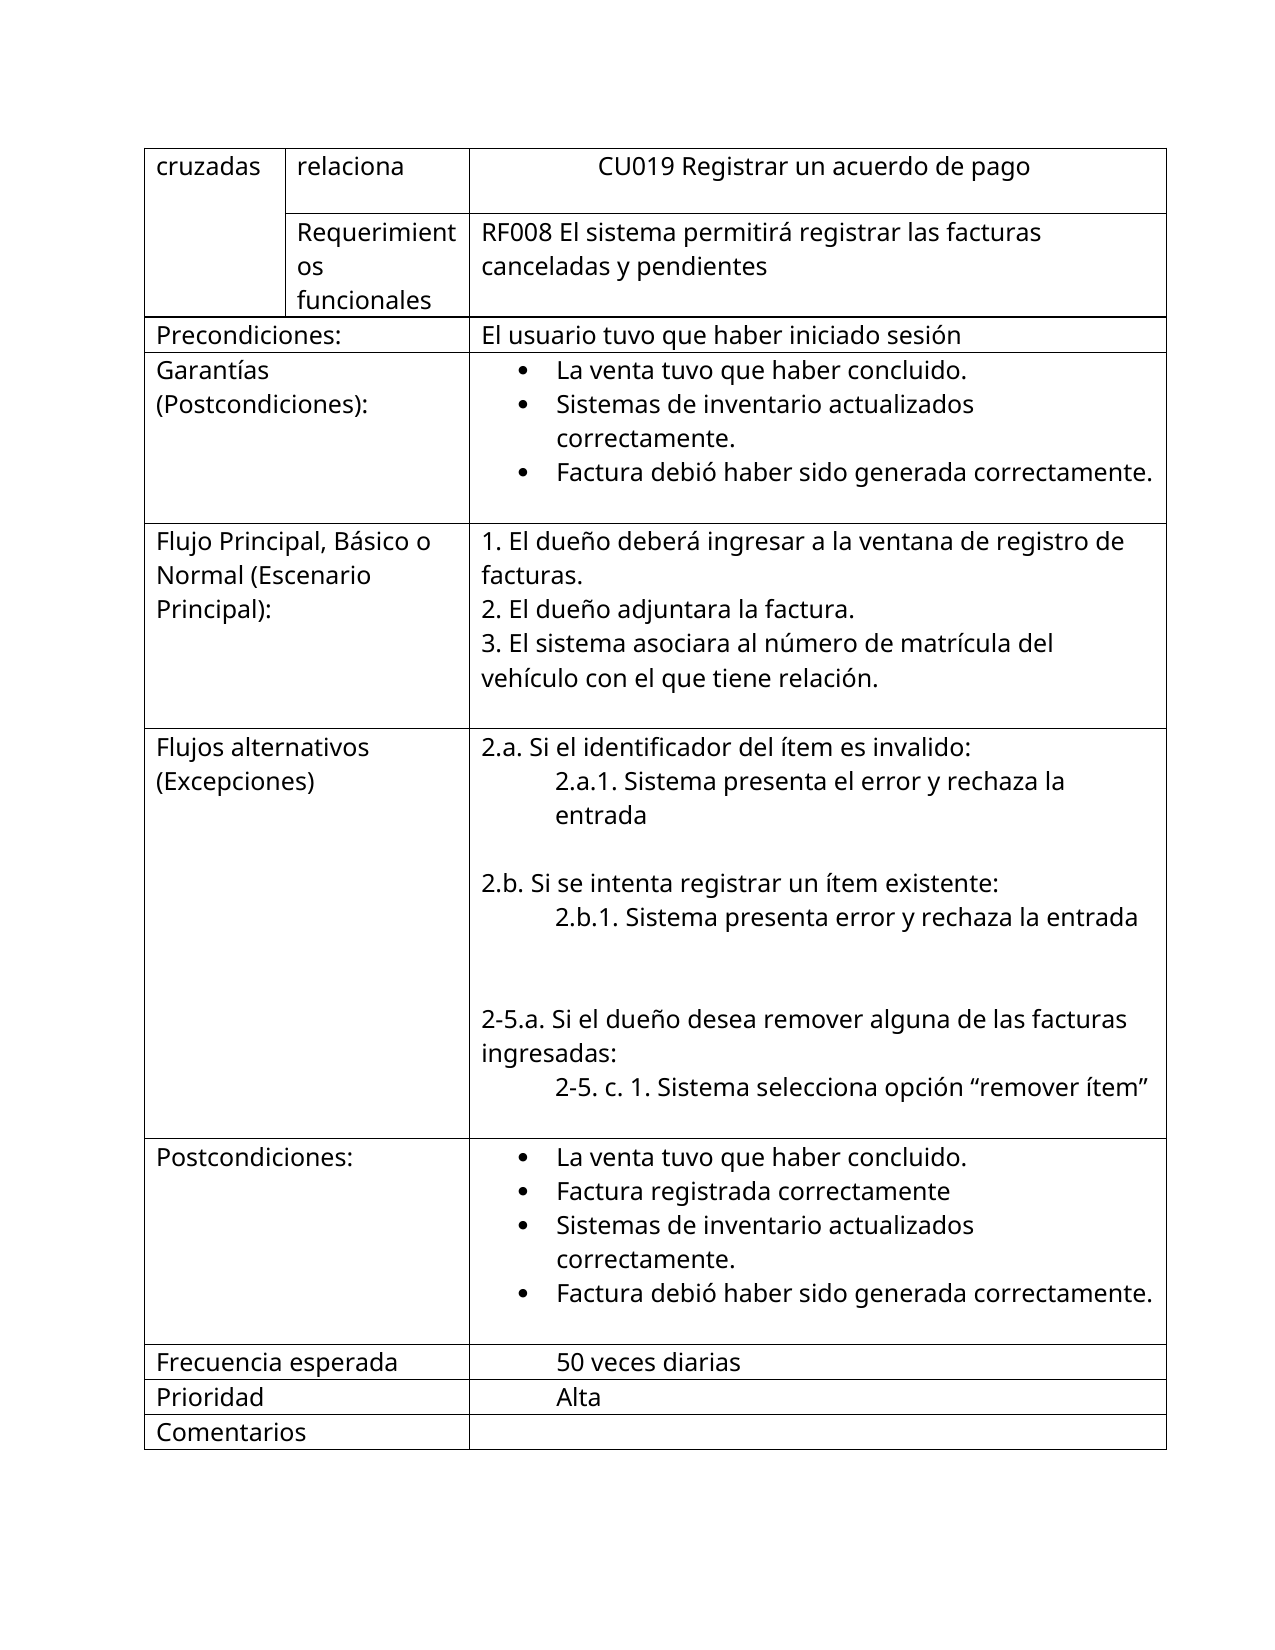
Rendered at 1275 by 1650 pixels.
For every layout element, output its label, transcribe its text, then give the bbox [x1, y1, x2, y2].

table_cell Alta [470, 1380, 1166, 1414]
table_cell Frecuencia esperada [145, 1345, 469, 1379]
table_cell Requerimientos funcionales [286, 214, 469, 316]
table_cell La venta tuvo que haber concluido. Sistemas de inventario actualizados correctamente. Factura debió haber sido generada correctamente. [470, 353, 1166, 523]
table_cell 50 veces diarias [470, 1345, 1166, 1379]
table_cell La venta tuvo que haber concluido. Factura registrada correctamente Sistemas de inventario actualizados correctamente. Factura debió haber sido generada correctamente. [470, 1139, 1166, 1343]
table_cell Comentarios [145, 1415, 469, 1449]
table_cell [145, 149, 285, 316]
table_cell 1. El dueño deberá ingresar a la ventana de registro de facturas. 2. El dueño adjuntara la factura. 3. El sistema asociara al número de matrícula del vehículo con el que tiene relación. [470, 524, 1166, 728]
table_cell El usuario tuvo que haber iniciado sesión [470, 318, 1166, 352]
table_cell 2.a. Si el identificador del ítem es invalido: 2.a.1. Sistema presenta el error y rechaza la entrada 2.b. Si se intenta registrar un ítem existente: 2.b.1. Sistema presenta error y rechaza la entrada 2-5.a. Si el dueño desea remover alguna de las facturas ingresadas: 2-5. c. 1. Sistema selecciona opción “remover ítem” [470, 729, 1166, 1138]
table_cell Prioridad [145, 1380, 469, 1414]
table_cell [470, 1415, 1166, 1449]
table_cell Flujos alternativos (Excepciones) [145, 729, 469, 1138]
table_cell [286, 149, 469, 213]
table_cell Garantías (Postcondiciones): [145, 353, 469, 523]
table_cell Flujo Principal, Básico o Normal (Escenario Principal): [145, 524, 469, 728]
table_cell RF008 El sistema permitirá registrar las facturas canceladas y pendientes [470, 214, 1166, 316]
table_cell Precondiciones: [145, 318, 469, 352]
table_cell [470, 149, 1166, 213]
table_cell Postcondiciones: [145, 1139, 469, 1343]
